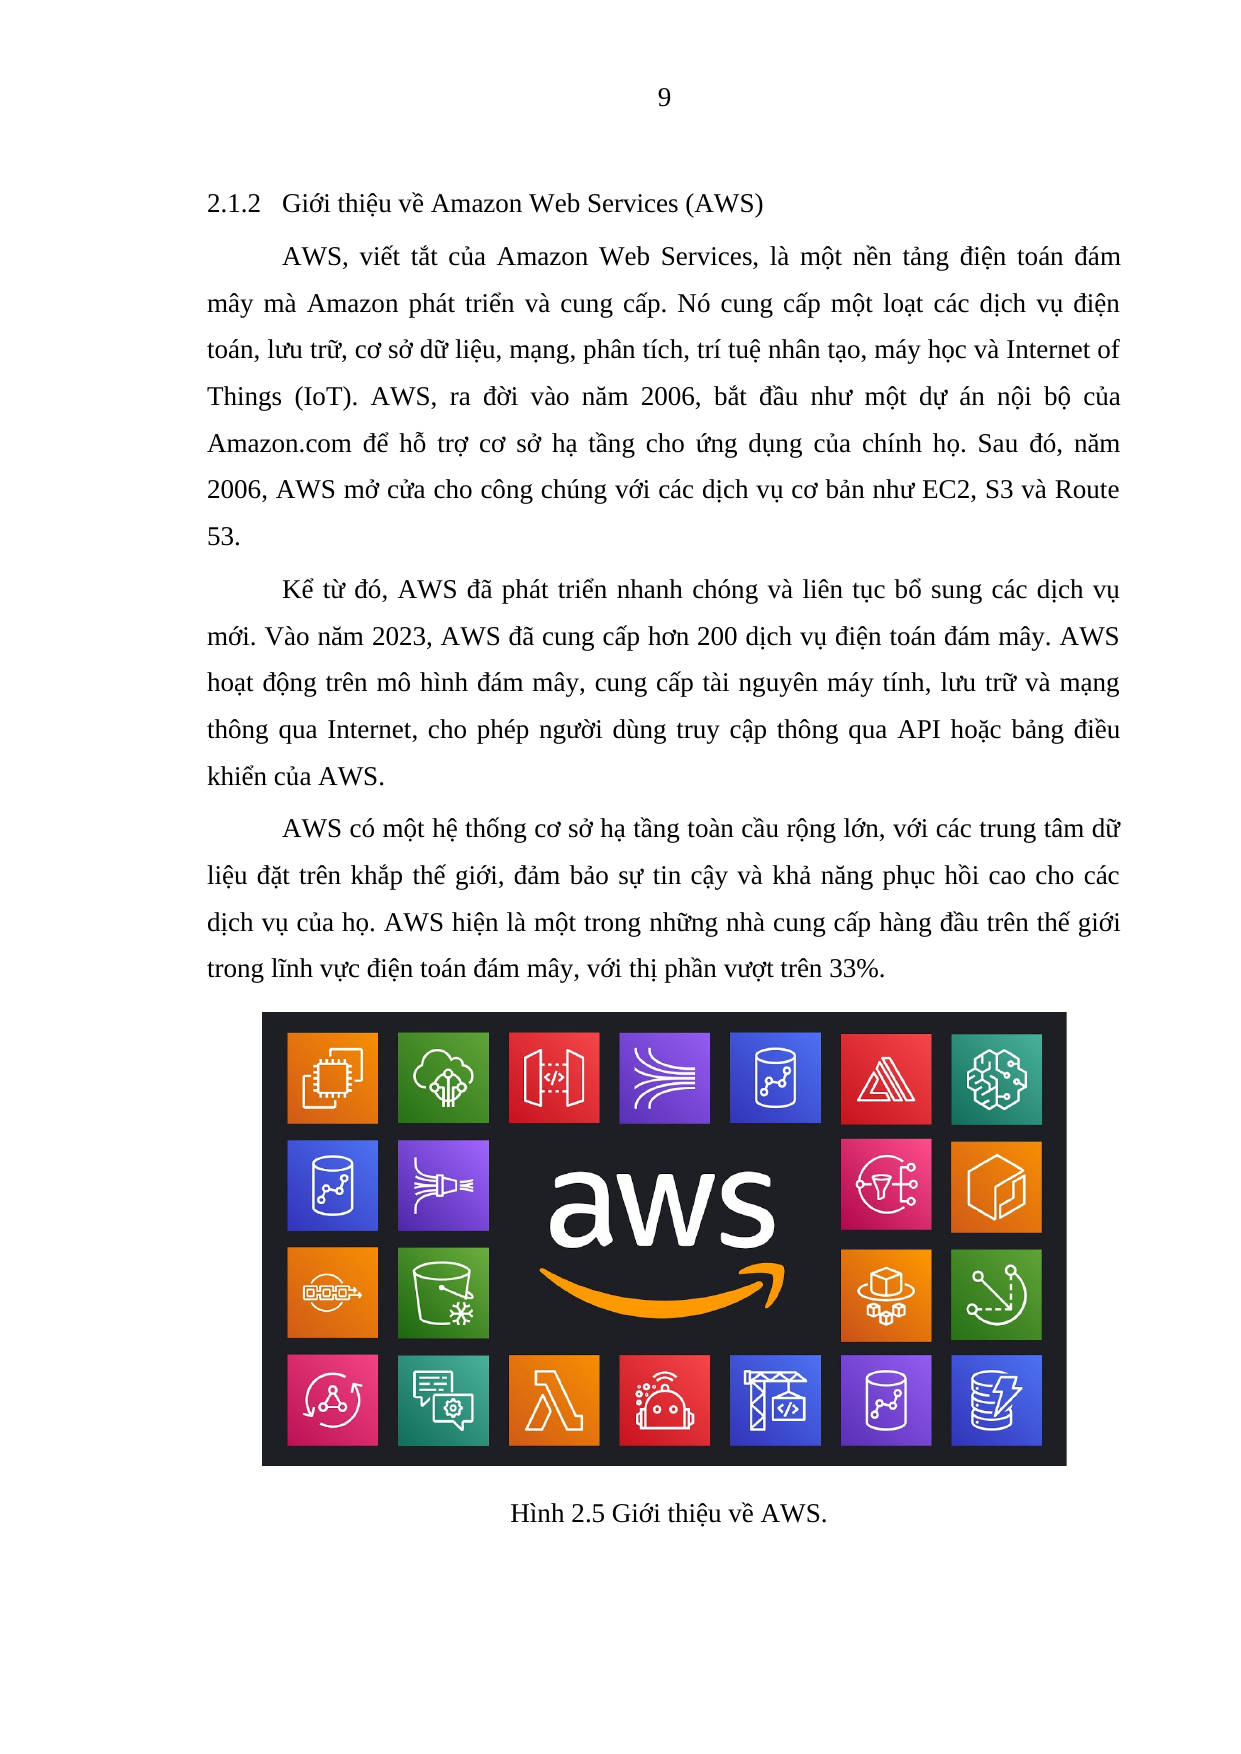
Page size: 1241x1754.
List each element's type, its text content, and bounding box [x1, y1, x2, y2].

picture [262, 1012, 1067, 1466]
text AWS, viết tắt của Amazon Web Services, là một nền tảng điện toán đám mây mà Amazon phát triển và cung cấp. Nó cung cấp một loạt các dịch vụ điện toán, lưu trữ, cơ sở dữ liệu, mạng, phân tích, trí tuệ nhân tạo, máy học và Internet of Things (IoT). AWS, ra đời vào năm 2006, bắt đầu như một dự án nội bộ của Amazon.com để hỗ trợ cơ sở hạ tầng cho ứng dụng của chính họ. Sau đó, năm 2006, AWS mở cửa cho công chúng với các dịch vụ cơ bản như EC2, S3 và Route 53. [207, 240, 1122, 551]
text Kể từ đó, AWS đã phát triển nhanh chóng và liên tục bổ sung các dịch vụ mới. Vào năm 2023, AWS đã cung cấp hơn 200 dịch vụ điện toán đám mây. AWS hoạt động trên mô hình đám mây, cung cấp tài nguyên máy tính, lưu trữ và mạng thông qua Internet, cho phép người dùng truy cập thông qua API hoặc bảng điều khiển của AWS. [207, 573, 1122, 791]
subtitle Giới thiệu về Amazon Web Services (AWS) [207, 187, 1122, 218]
text AWS có một hệ thống cơ sở hạ tầng toàn cầu rộng lớn, với các trung tâm dữ liệu đặt trên khắp thế giới, đảm bảo sự tin cậy và khả năng phục hồi cao cho các dịch vụ của họ. AWS hiện là một trong những nhà cung cấp hàng đầu trên thế giới trong lĩnh vực điện toán đám mây, với thị phần vượt trên 33%. [207, 812, 1122, 984]
